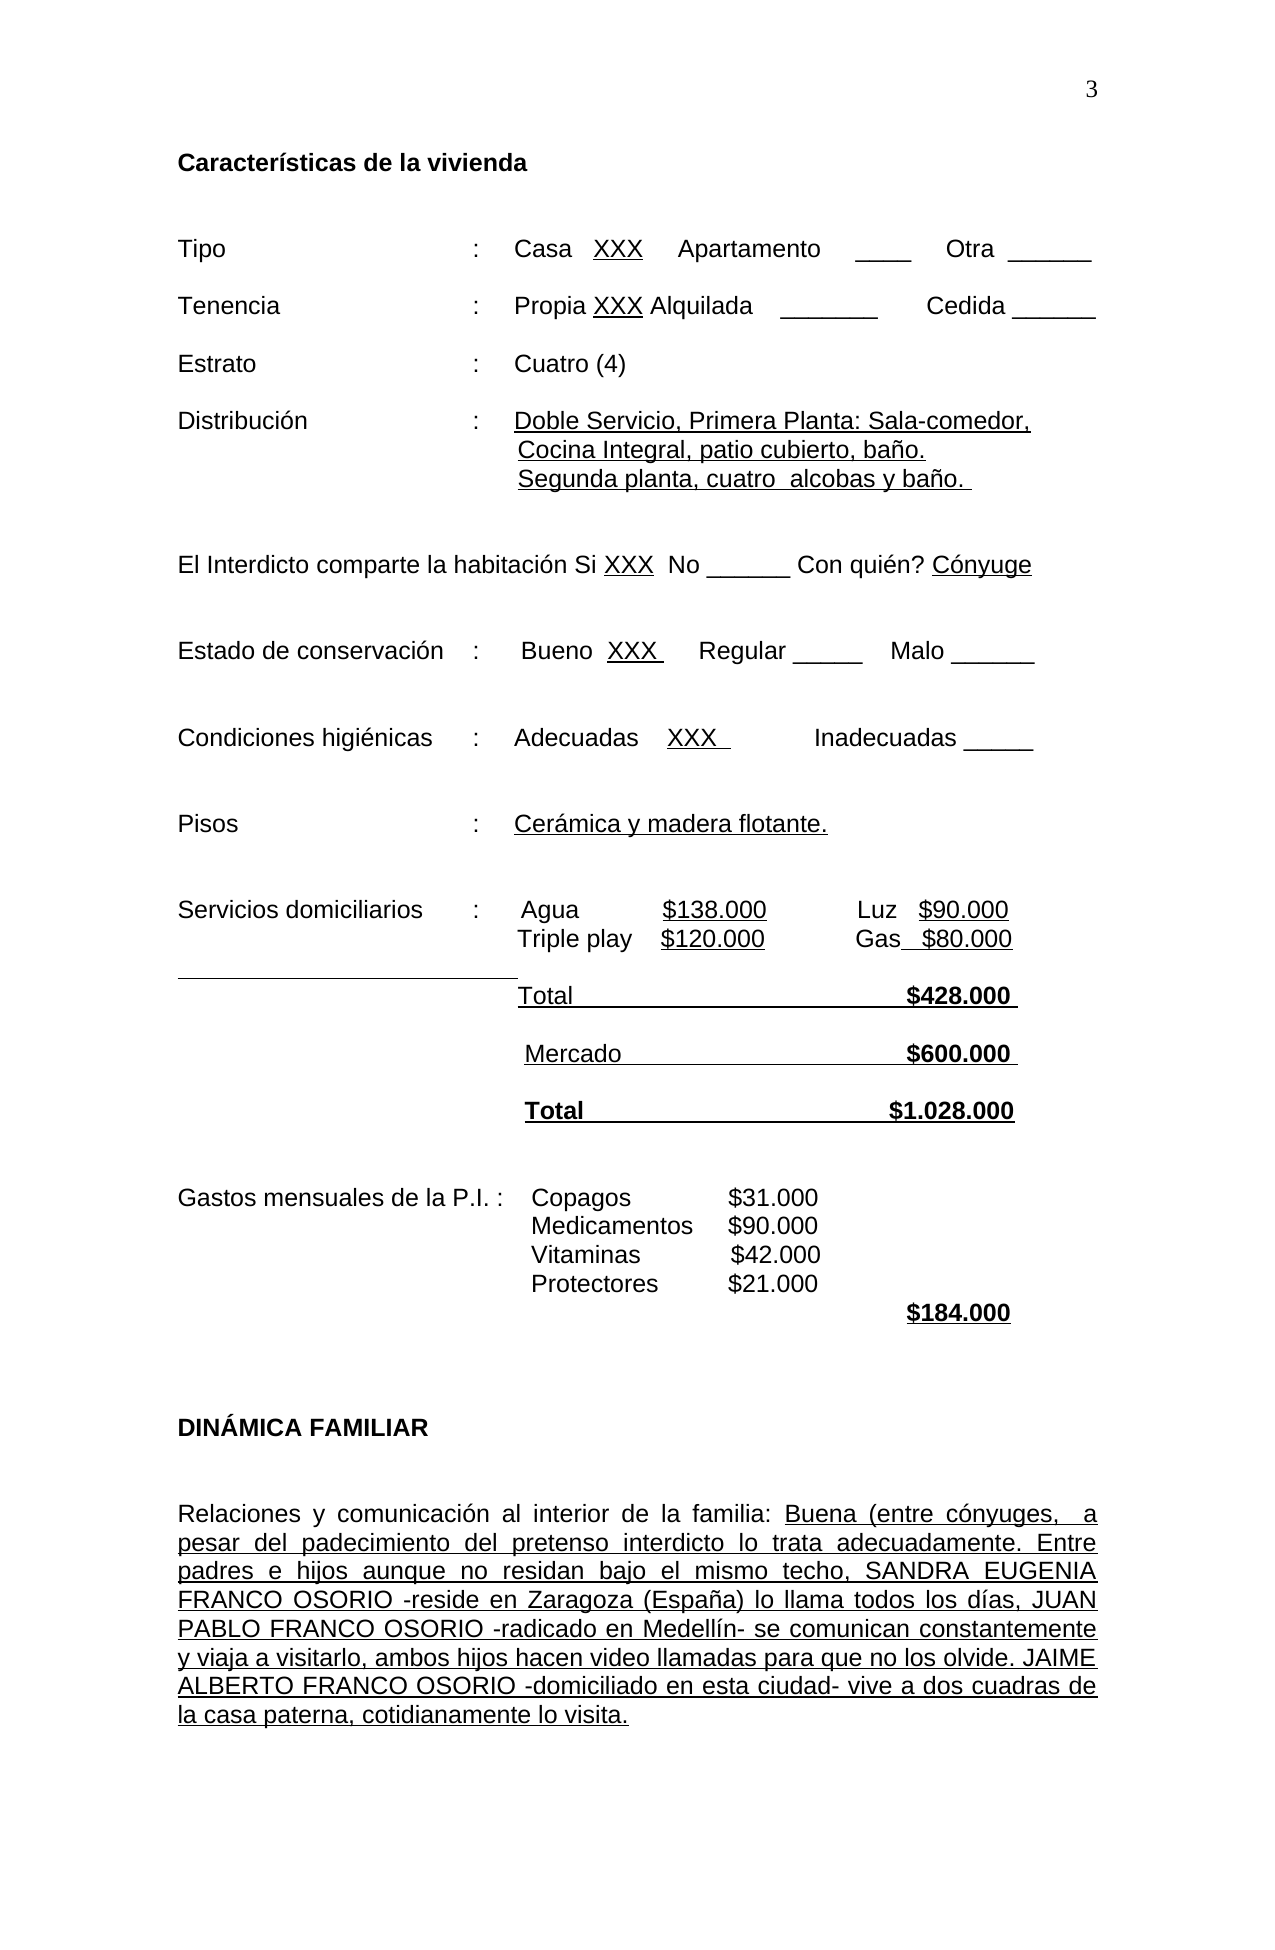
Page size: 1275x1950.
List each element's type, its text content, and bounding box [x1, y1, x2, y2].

text Estado de conservación : Bueno XXX Regular _____ Malo ______ [177, 636, 1098, 665]
text Tipo : Casa XXX Apartamento ____ Otra ______ [177, 234, 1098, 263]
text Servicios domiciliarios : Agua $138.000 Luz $90.000 [177, 895, 1098, 924]
text Condiciones higiénicas : Adecuadas XXX Inadecuadas _____ [177, 723, 1098, 751]
text Total $1.028.000 [177, 1096, 1098, 1125]
text Vitaminas $42.000 [177, 1240, 1098, 1269]
text Características de la vivienda [177, 148, 1098, 176]
text Estrato : Cuatro (4) [177, 349, 1098, 378]
text Total $428.000 [177, 981, 1098, 1010]
text DINÁMICA FAMILIAR [177, 1413, 1098, 1441]
text Tenencia : Propia XXX Alquilada _______ Cedida ______ [177, 291, 1098, 320]
text Pisos : Cerámica y madera flotante. [177, 809, 1098, 838]
text Distribución : Doble Servicio, Primera Planta: Sala-comedor, [177, 406, 1098, 435]
text Triple play $120.000 Gas $80.000 [177, 924, 1098, 953]
text Medicamentos $90.000 [177, 1211, 1098, 1240]
text $184.000 [177, 1298, 1098, 1326]
text Segunda planta, cuatro alcobas y baño. [177, 464, 1098, 493]
text Mercado $600.000 [177, 1039, 1098, 1068]
text Protectores $21.000 [177, 1269, 1098, 1298]
text Gastos mensuales de la P.I. : Copagos $31.000 [177, 1183, 1098, 1211]
text El Interdicto comparte la habitación Si XXX No ______ Con quién? Cónyuge [177, 550, 1098, 579]
text Relaciones y comunicación al interior de la familia: Buena (entre cónyuges, a pesar del padecimiento del pretenso interdicto lo trata adecuadamente. Entre padres e hijos aunque no residan bajo el mismo techo, SANDRA EUGENIA FRANCO OSORIO -reside en Zaragoza (España) lo llama todos los días, JUAN PABLO FRANCO OSORIO -radicado en Medellín- se comunican constantemente y viaja a visitarlo, ambos hijos hacen video llamadas para que no los olvide. JAIME ALBERTO FRANCO OSORIO -domiciliado en esta ciudad- vive a dos cuadras de la casa paterna, cotidianamente lo visita. [177, 1499, 1098, 1553]
text Cocina Integral, patio cubierto, baño. [177, 435, 1098, 464]
